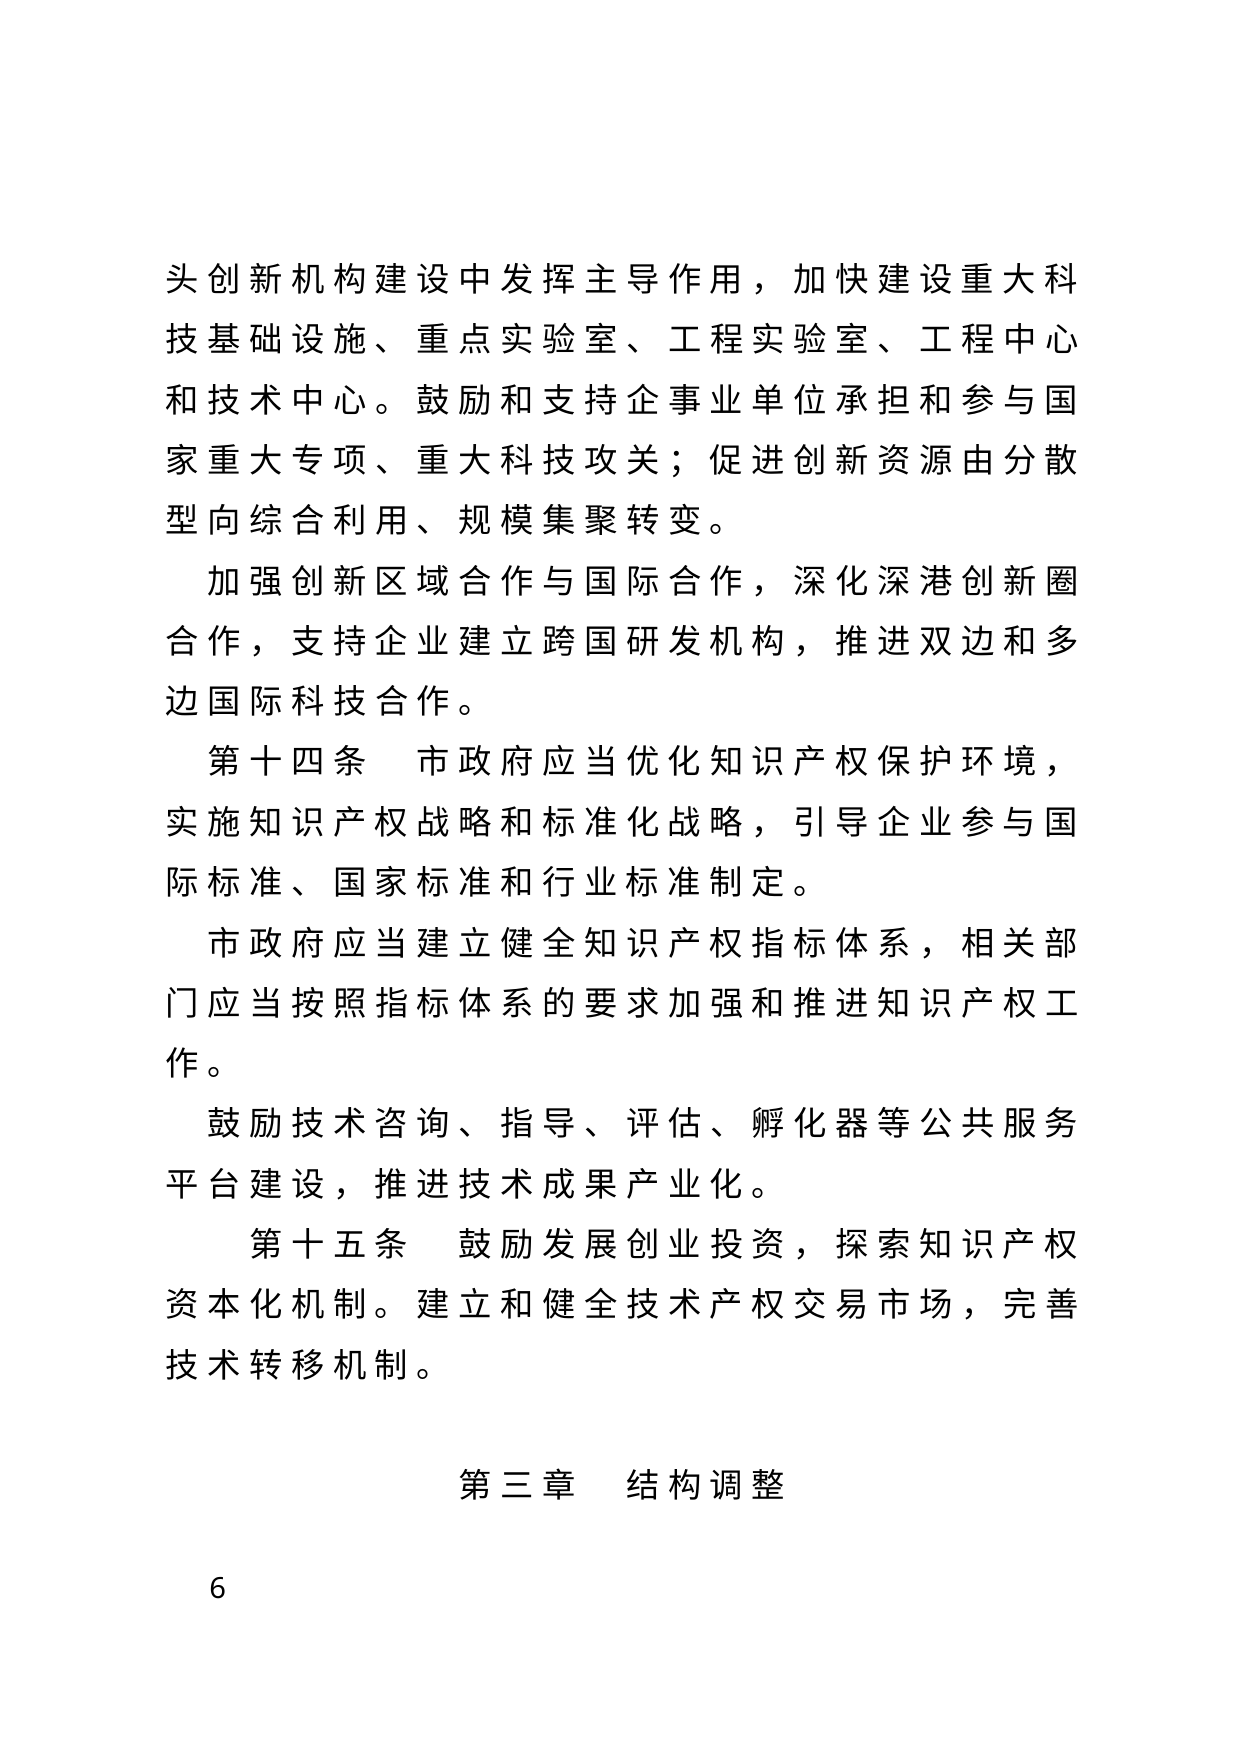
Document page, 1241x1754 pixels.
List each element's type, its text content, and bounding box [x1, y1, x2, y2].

text 第三章 结构调整 [165, 1453, 1087, 1513]
text 市政府应当建立健全知识产权指标体系，相关部门应当按照指标体系的要求加强和推进知识产权工作。 [165, 910, 1087, 1091]
text 加强创新区域合作与国际合作，深化深港创新圈合作，支持企业建立跨国研发机构，推进双边和多边国际科技合作。 [165, 548, 1087, 729]
text 第十四条 市政府应当优化知识产权保护环境，实施知识产权战略和标准化战略，引导企业参与国际标准、国家标准和行业标准制定。 [165, 729, 1087, 910]
text 鼓励技术咨询、指导、评估、孵化器等公共服务平台建设，推进技术成果产业化。 [165, 1091, 1087, 1212]
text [165, 247, 1087, 548]
text 第十五条 鼓励发展创业投资，探索知识产权资本化机制。建立和健全技术产权交易市场，完善技术转移机制。 [165, 1212, 1087, 1393]
